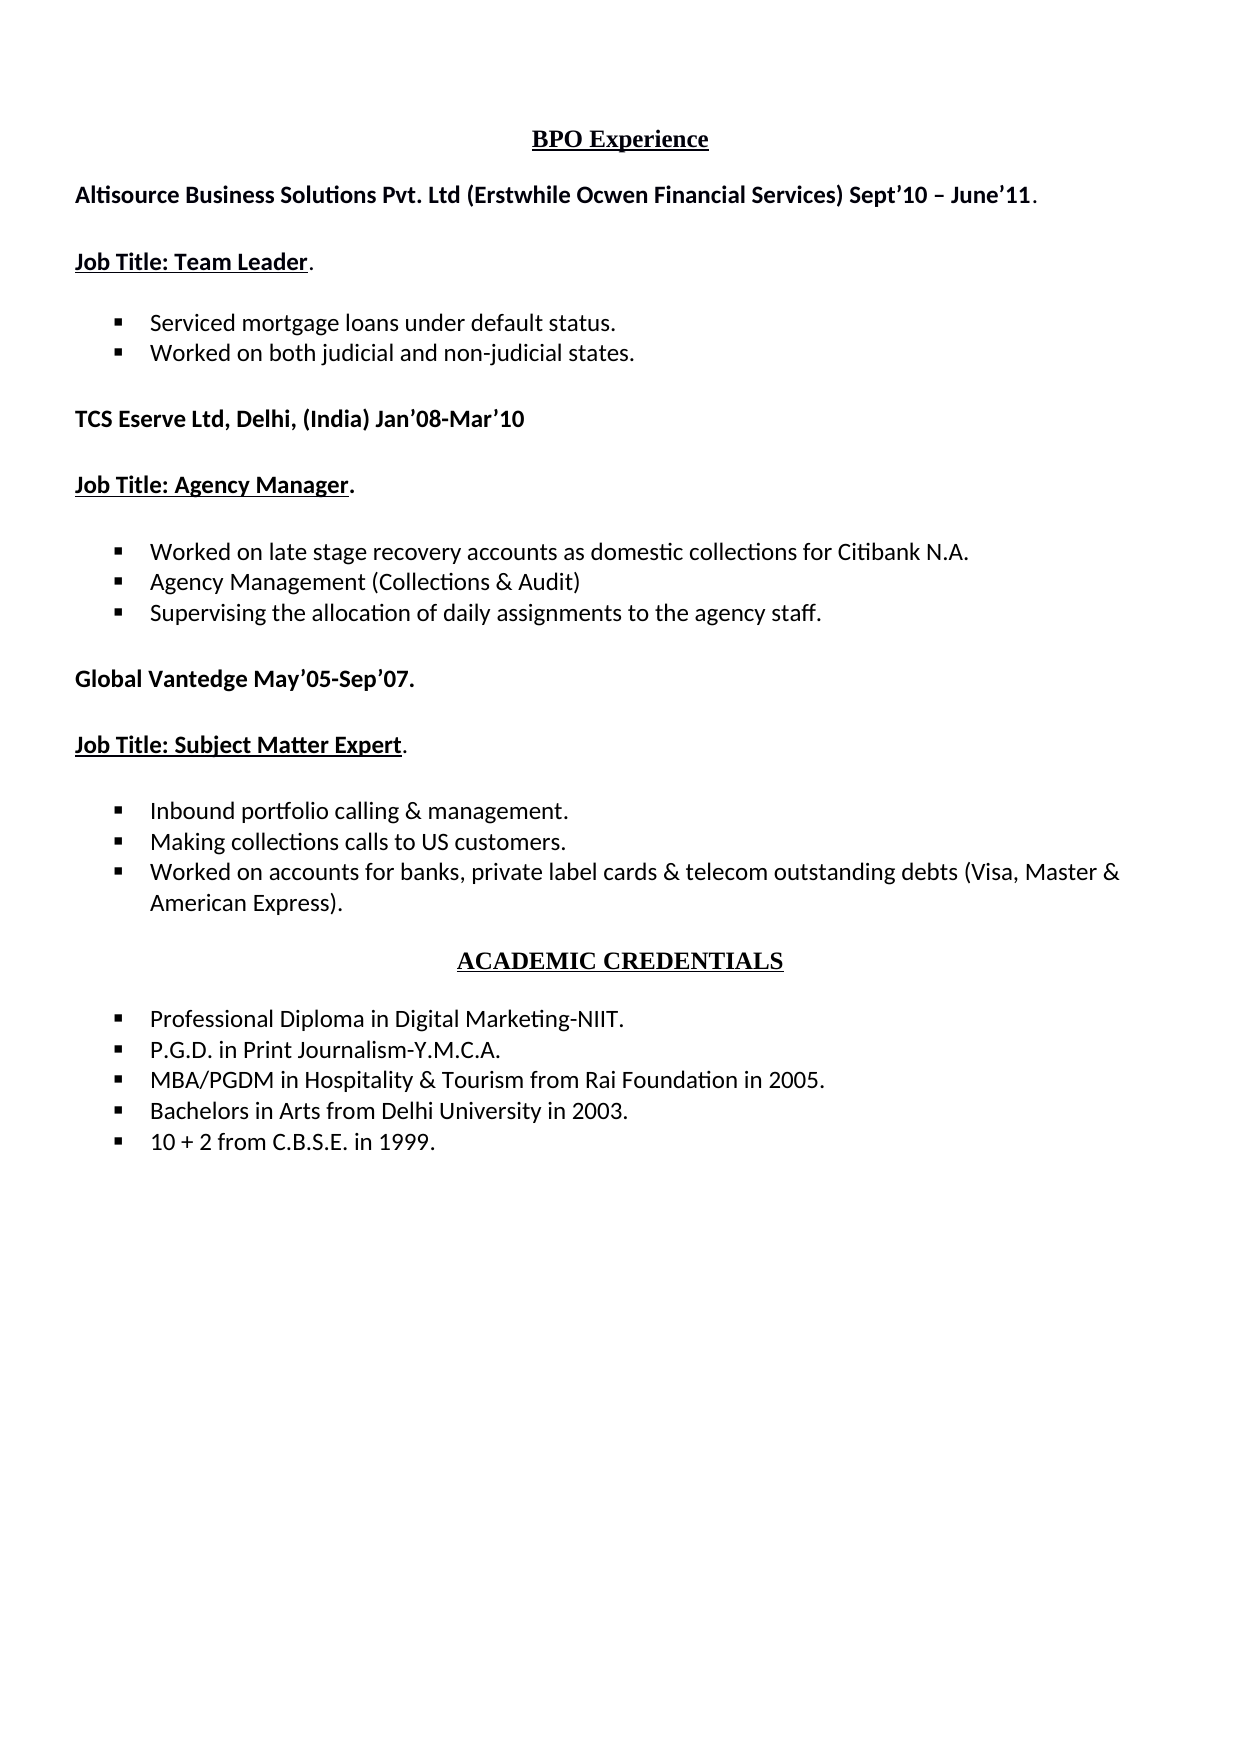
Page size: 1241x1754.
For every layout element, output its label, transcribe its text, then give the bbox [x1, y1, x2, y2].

text Job Title: Agency Manager. [75, 469, 1165, 500]
text Job Title: Subject Matter Expert. [75, 729, 1165, 759]
list Worked on late stage recovery accounts as domestic collections for Citibank N.A. [112, 536, 1165, 566]
text BPO Experience [75, 124, 1165, 153]
list Supervising the allocation of daily assignments to the agency staff. [112, 597, 1165, 627]
list 10 + 2 from C.B.S.E. in 1999. [112, 1126, 1165, 1156]
list Agency Management (Collections & Audit) [112, 566, 1165, 597]
list MBA/PGDM in Hospitality & Tourism from Rai Foundation in 2005. [112, 1064, 1165, 1095]
list Worked on both judicial and non-judicial states. [112, 337, 1165, 368]
list Inbound portfolio calling & management. [112, 795, 1165, 826]
list Bachelors in Arts from Delhi University in 2003. [112, 1095, 1165, 1126]
list Serviced mortgage loans under default status. [112, 307, 1165, 337]
list P.G.D. in Print Journalism-Y.M.C.A. [112, 1034, 1165, 1064]
list Professional Diploma in Digital Marketing-NIIT. [112, 1003, 1165, 1034]
text TCS Eserve Ltd, Delhi, (India) Jan’08-Mar’10 [75, 403, 1165, 434]
text ACADEMIC CREDENTIALS [75, 946, 1165, 975]
list Worked on accounts for banks, private label cards & telecom outstanding debts (Visa, Master & American Express). [112, 856, 1165, 917]
list Making collections calls to US customers. [112, 826, 1165, 856]
text Global Vantedge May’05-Sep’07. [75, 663, 1165, 693]
text Job Title: Team Leader. [75, 246, 1165, 276]
text Altisource Business Solutions Pvt. Ltd (Erstwhile Ocwen Financial Services) Sept’10 – June’11. [75, 179, 1165, 210]
